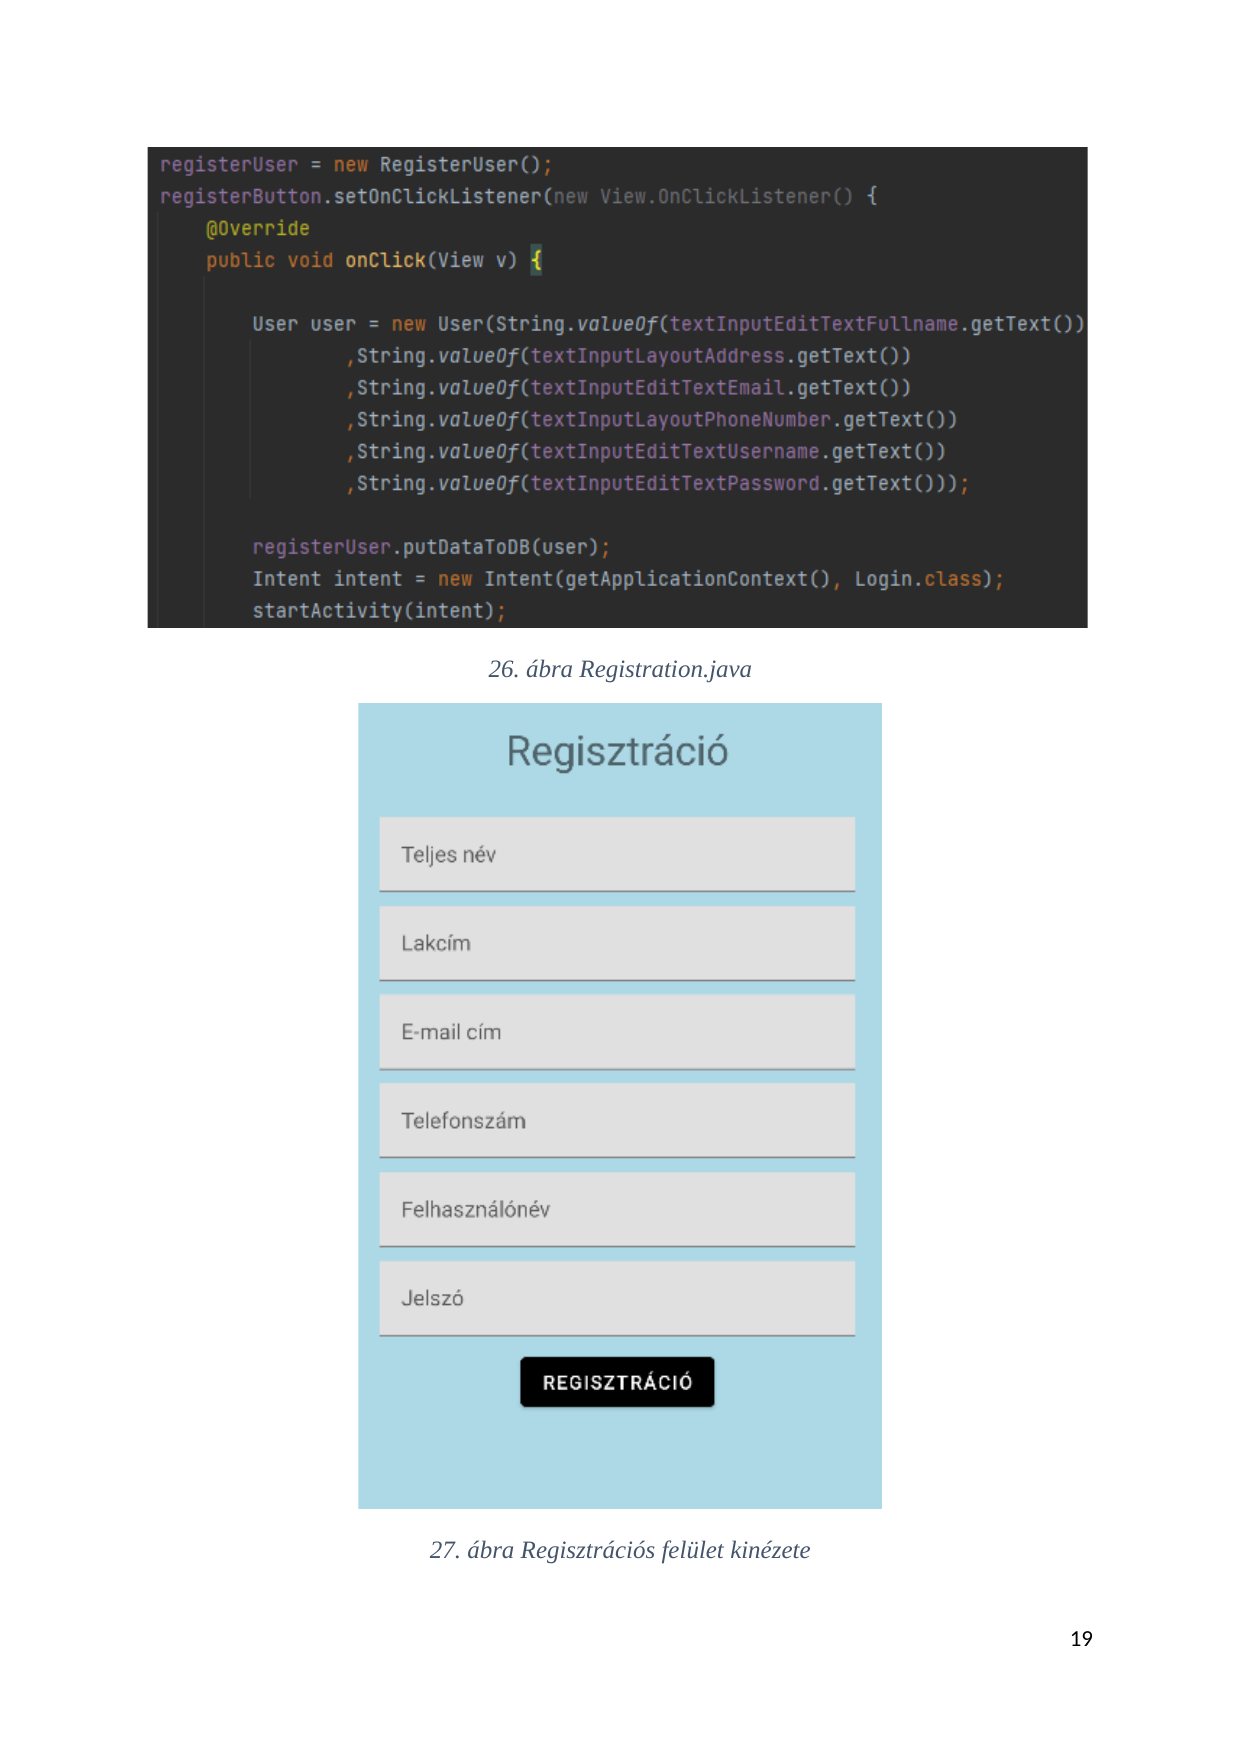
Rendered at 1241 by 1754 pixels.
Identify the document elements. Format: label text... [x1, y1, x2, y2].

text 26. ábra Registration.java [148, 654, 1093, 683]
picture [147, 147, 1088, 628]
text 27. ábra Regisztrációs felület kinézete [148, 1535, 1093, 1564]
picture [358, 703, 882, 1509]
